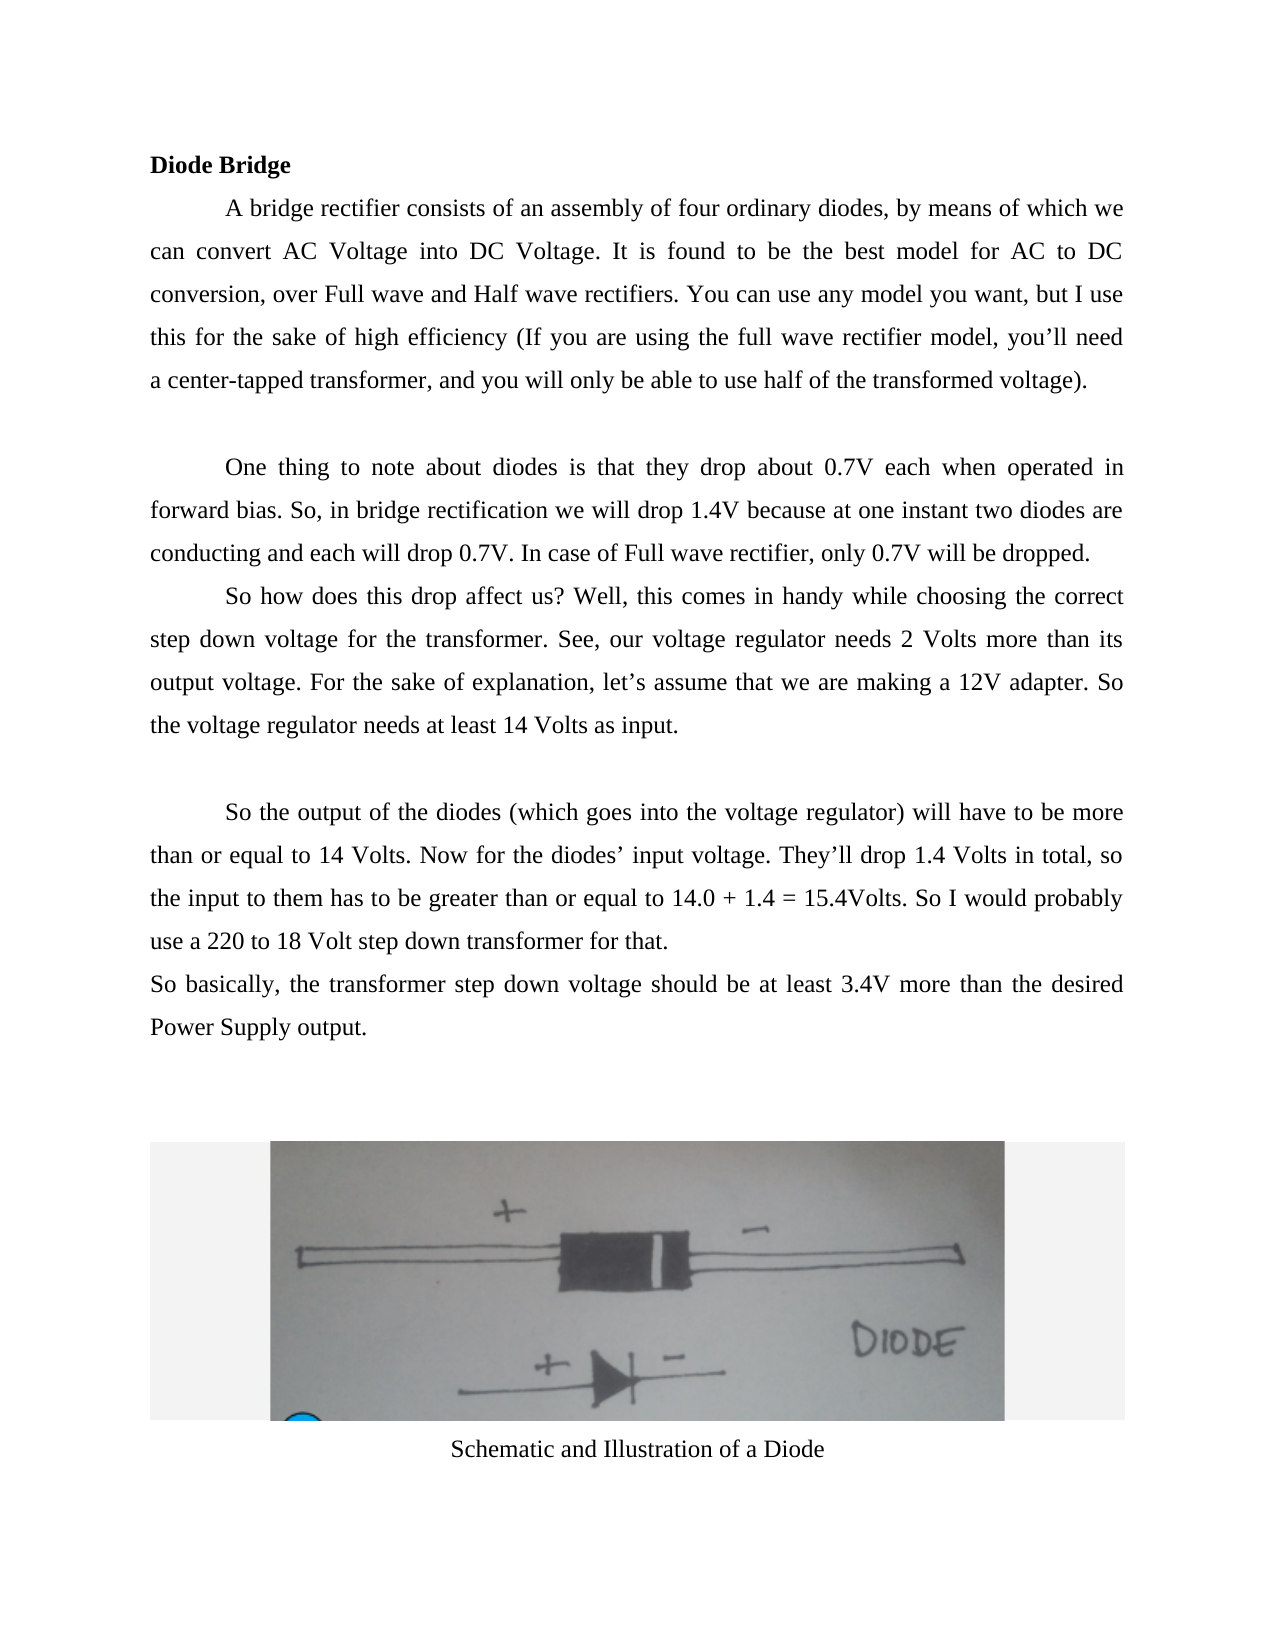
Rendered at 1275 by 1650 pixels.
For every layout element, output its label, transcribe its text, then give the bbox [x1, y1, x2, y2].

text So how does this drop affect us? Well, this comes in handy while choosing the correct step down voltage for the transformer. See, our voltage regulator needs 2 Volts more than its output voltage. For the sake of explanation, let’s assume that we are making a 12V adapter. So the voltage regulator needs at least 14 Volts as input. [150, 581, 1125, 739]
text Schematic and Illustration of a Diode [150, 1434, 1125, 1463]
text Diode Bridge [150, 150, 1125, 179]
text So basically, the transformer step down voltage should be at least 3.4V more than the desired Power Supply output. [150, 969, 1125, 1041]
picture [270, 1141, 1005, 1421]
text So the output of the diodes (which goes into the voltage regulator) will have to be more than or equal to 14 Volts. Now for the diodes’ input voltage. They’ll drop 1.4 Volts in total, so the input to them has to be greater than or equal to 14.0 + 1.4 = 15.4Volts. So I would probably use a 220 to 18 Volt step down transformer for that. [150, 797, 1125, 955]
text One thing to note about diodes is that they drop about 0.7V each when operated in forward bias. So, in bridge rectification we will drop 1.4V because at one instant two diodes are conducting and each will drop 0.7V. In case of Full wave rectifier, only 0.7V will be dropped. [150, 452, 1125, 567]
text A bridge rectifier consists of an assembly of four ordinary diodes, by means of which we can convert AC Voltage into DC Voltage. It is found to be the best model for AC to DC conversion, over Full wave and Half wave rectifiers. You can use any model you want, but I use this for the sake of high efficiency (If you are using the full wave rectifier model, you’ll need a center-tapped transformer, and you will only be able to use half of the transformed voltage). [150, 193, 1125, 394]
